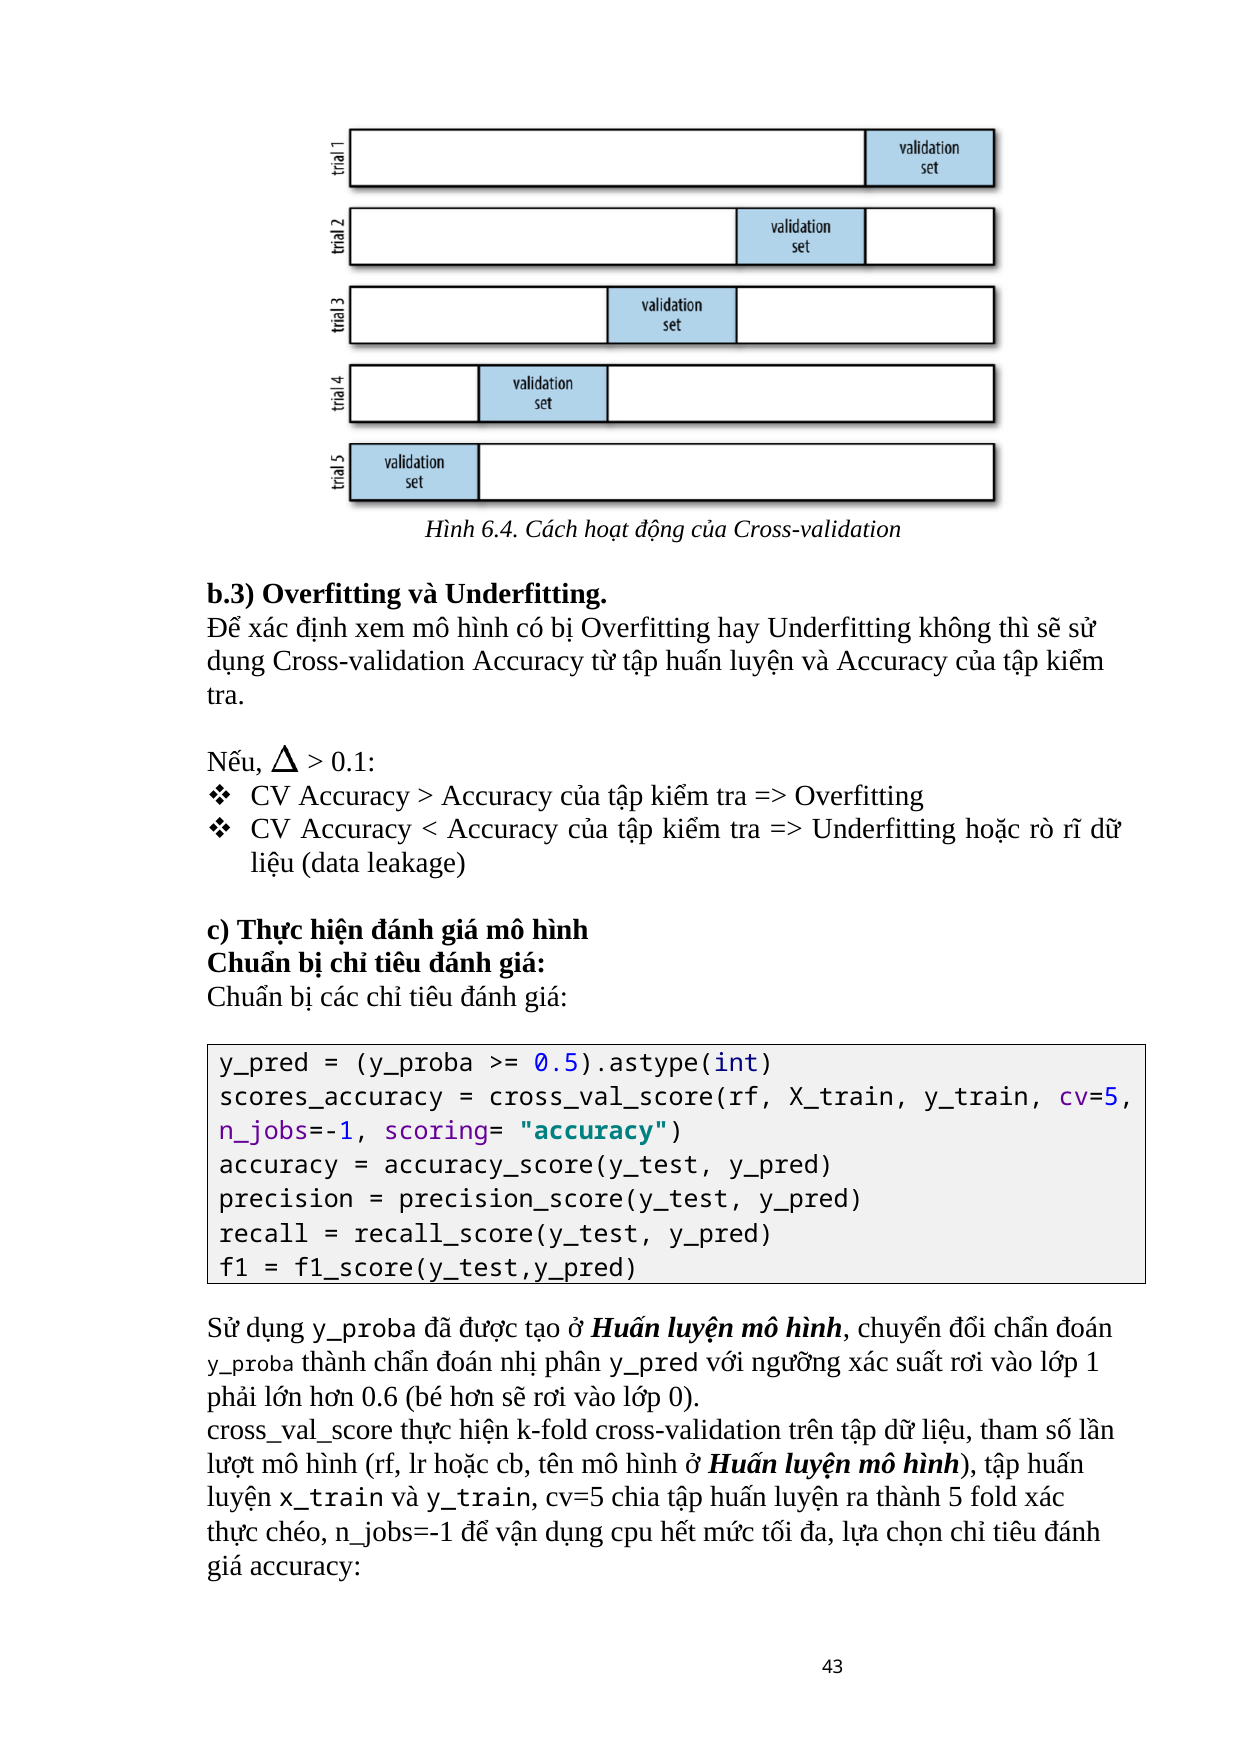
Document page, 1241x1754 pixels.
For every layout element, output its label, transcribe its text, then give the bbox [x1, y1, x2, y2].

list CV Accuracy < Accuracy của tập kiểm tra => Underfitting hoặc rò rĩ dữ liệu (data leakage) [207, 811, 1122, 878]
list Chuẩn bị chỉ tiêu đánh giá: [207, 946, 1122, 979]
list Nếu, > 0.1: [207, 744, 1122, 778]
picture [269, 745, 300, 772]
list Sử dụng y_proba đã được tạo ở Huấn luyện mô hình, chuyển đổi chẩn đoán y_proba thành chẩn đoán nhị phân y_pred với ngưỡng xác suất rơi vào lớp 1 phải lớn hơn 0.6 (bé hơn sẽ rơi vào lớp 0). [207, 1310, 1122, 1412]
list b.3) Overfitting và Underfitting. [207, 576, 1122, 610]
picture [306, 118, 1023, 514]
list Để xác định xem mô hình có bị Overfitting hay Underfitting không thì sẽ sử dụng Cross-validation Accuracy từ tập huấn luyện và Accuracy của tập kiểm tra. [207, 610, 1122, 711]
list Chuẩn bị các chỉ tiêu đánh giá: [207, 979, 1122, 1044]
list c) Thực hiện đánh giá mô hình [207, 912, 1122, 946]
list CV Accuracy > Accuracy của tập kiểm tra => Overfitting [207, 778, 1122, 811]
text Hình 6.4. Cách hoạt động của Cross-validation [207, 514, 1122, 543]
table_header y_pred = (y_proba >= 0.5).astype(int) scores_accuracy = cross_val_score(rf, X_train, y_train, cv=5, n_jobs=-1, scoring= "accuracy") accuracy = accuracy_score(y_test, y_pred) precision = precision_score(y_test, y_pred) recall = recall_score(y_test, y_pred) f1 = f1_score(y_test,y_pred) [208, 1045, 1145, 1283]
list cross_val_score thực hiện k-fold cross-validation trên tập dữ liệu, tham số lần lượt mô hình (rf, lr hoặc cb, tên mô hình ở Huấn luyện mô hình), tập huấn luyện x_train và y_train, cv=5 chia tập huấn luyện ra thành 5 fold xác thực chéo, n_jobs=-1 để vận dụng cpu hết mức tối đa, lựa chọn chỉ tiêu đánh giá accuracy: [207, 1412, 1122, 1581]
